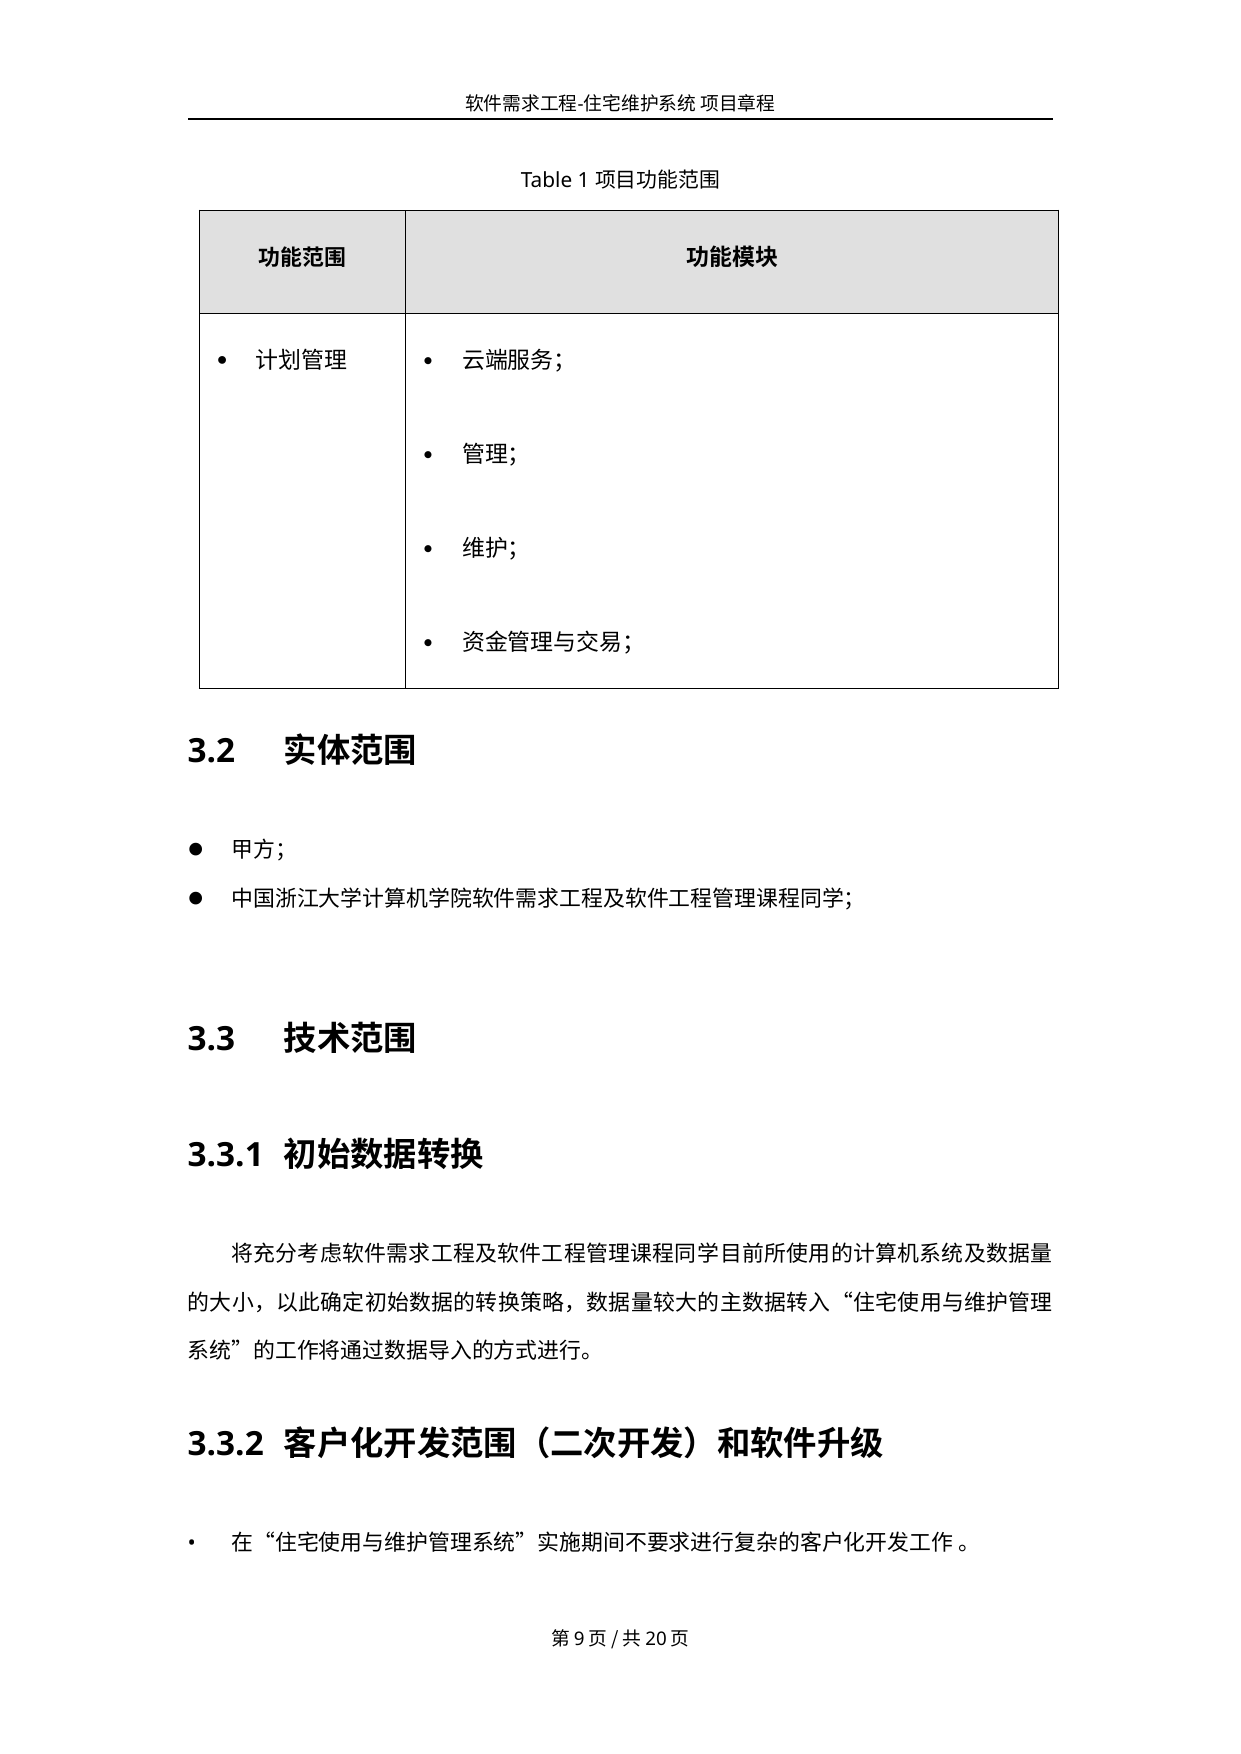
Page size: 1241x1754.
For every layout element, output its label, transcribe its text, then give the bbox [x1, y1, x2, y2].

subtitle 初始数据转换 [187, 1119, 1053, 1184]
subtitle 客户化开发范围（二次开发）和软件升级 [187, 1408, 1053, 1473]
text Table 1 项目功能范围 [187, 162, 1053, 194]
table_header 功能范围 [200, 211, 405, 313]
table_cell 云端服务； 管理； 维护； 资金管理与交易； [406, 314, 1058, 688]
list 甲方； [187, 832, 1053, 864]
list 中国浙江大学计算机学院软件需求工程及软件工程管理课程同学； [187, 880, 1053, 913]
text 将充分考虑软件需求工程及软件工程管理课程同学目前所使用的计算机系统及数据量的大小，以此确定初始数据的转换策略，数据量较大的主数据转入“住宅使用与维护管理系统”的工作将通过数据导入的方式进行。 [187, 1236, 1053, 1366]
subtitle 技术范围 [187, 1003, 1053, 1068]
table_header 功能模块 [406, 211, 1058, 313]
text • 在“住宅使用与维护管理系统”实施期间不要求进行复杂的客户化开发工作 。 [187, 1525, 1053, 1557]
table_cell 计划管理 [200, 314, 405, 688]
subtitle 实体范围 [187, 716, 1053, 781]
